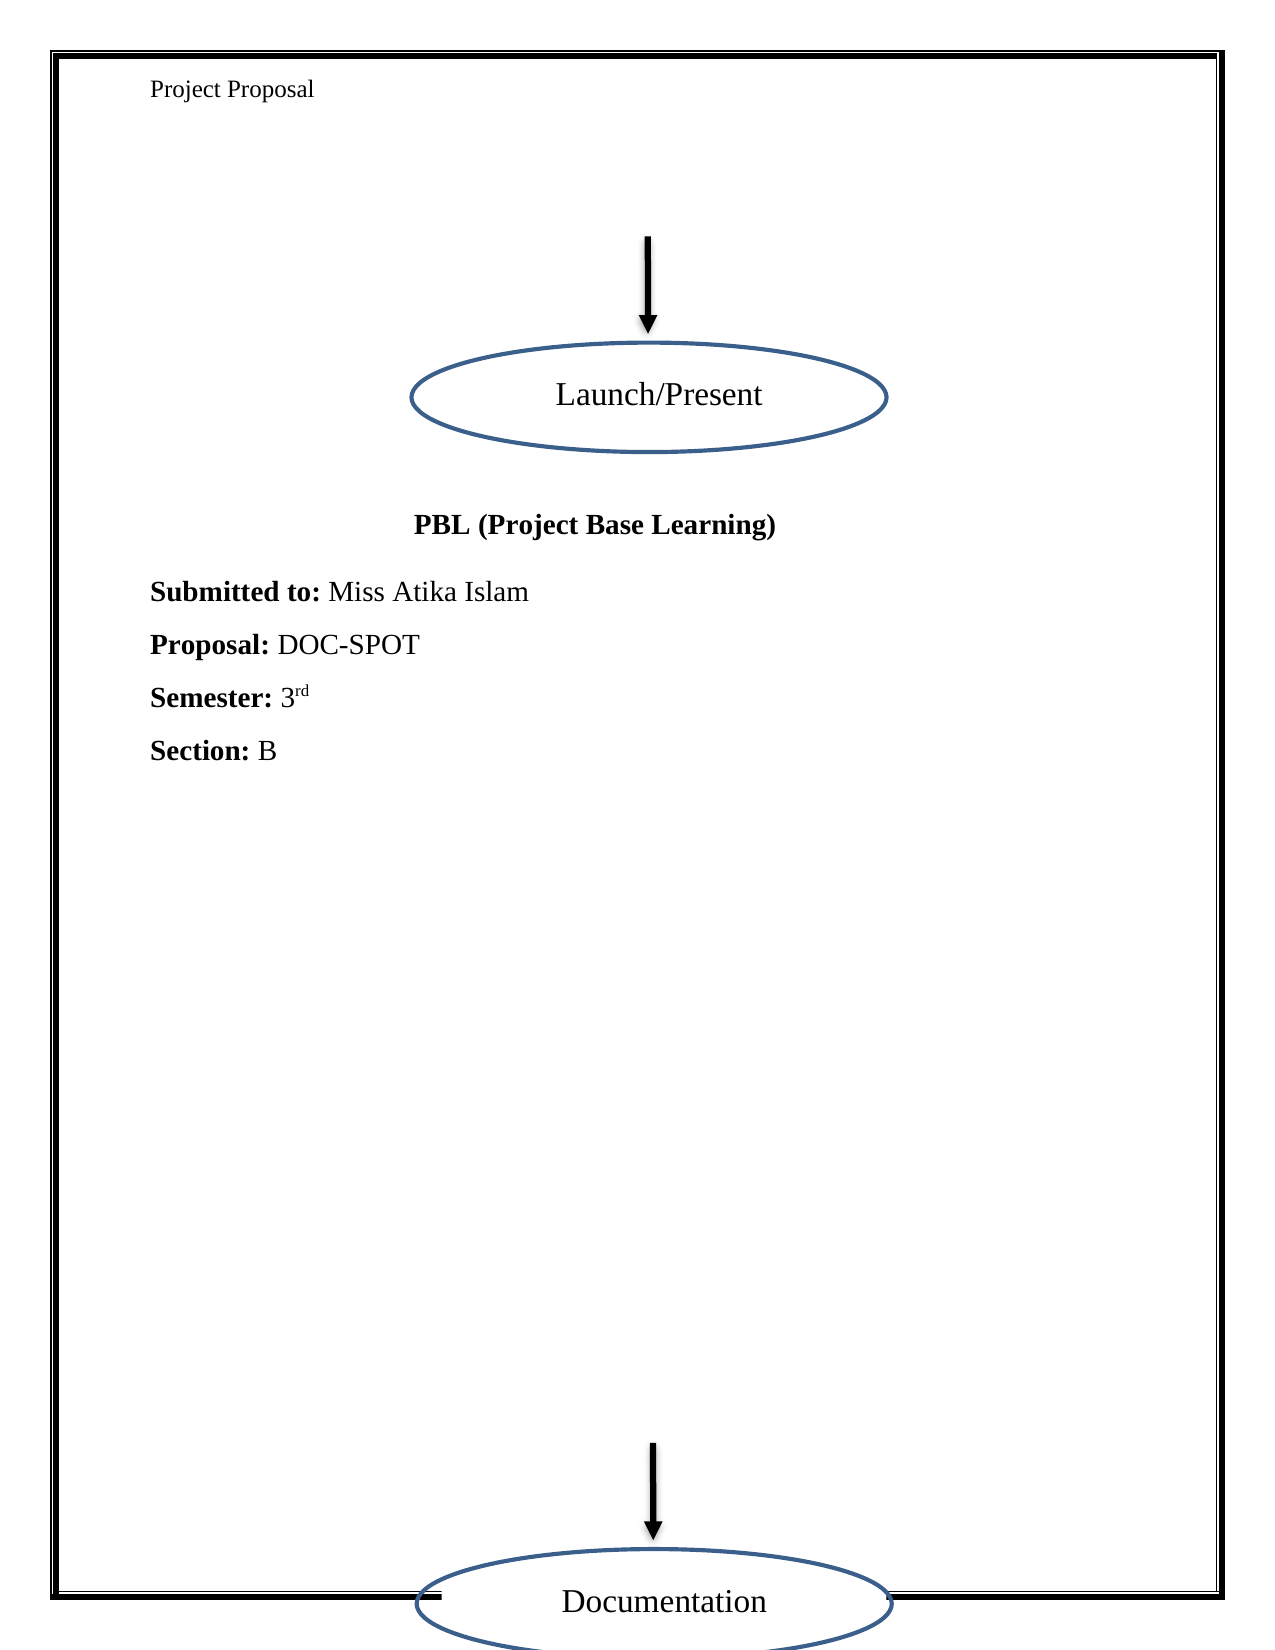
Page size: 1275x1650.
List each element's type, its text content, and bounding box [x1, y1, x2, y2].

text Submitted to: Miss Atika Islam [150, 574, 1125, 608]
text Section: B [150, 733, 1125, 767]
text Proposal: DOC-SPOT [150, 627, 1125, 661]
text Semester: 3rd [150, 680, 1125, 714]
list PBL (Project Base Learning) [414, 507, 813, 541]
